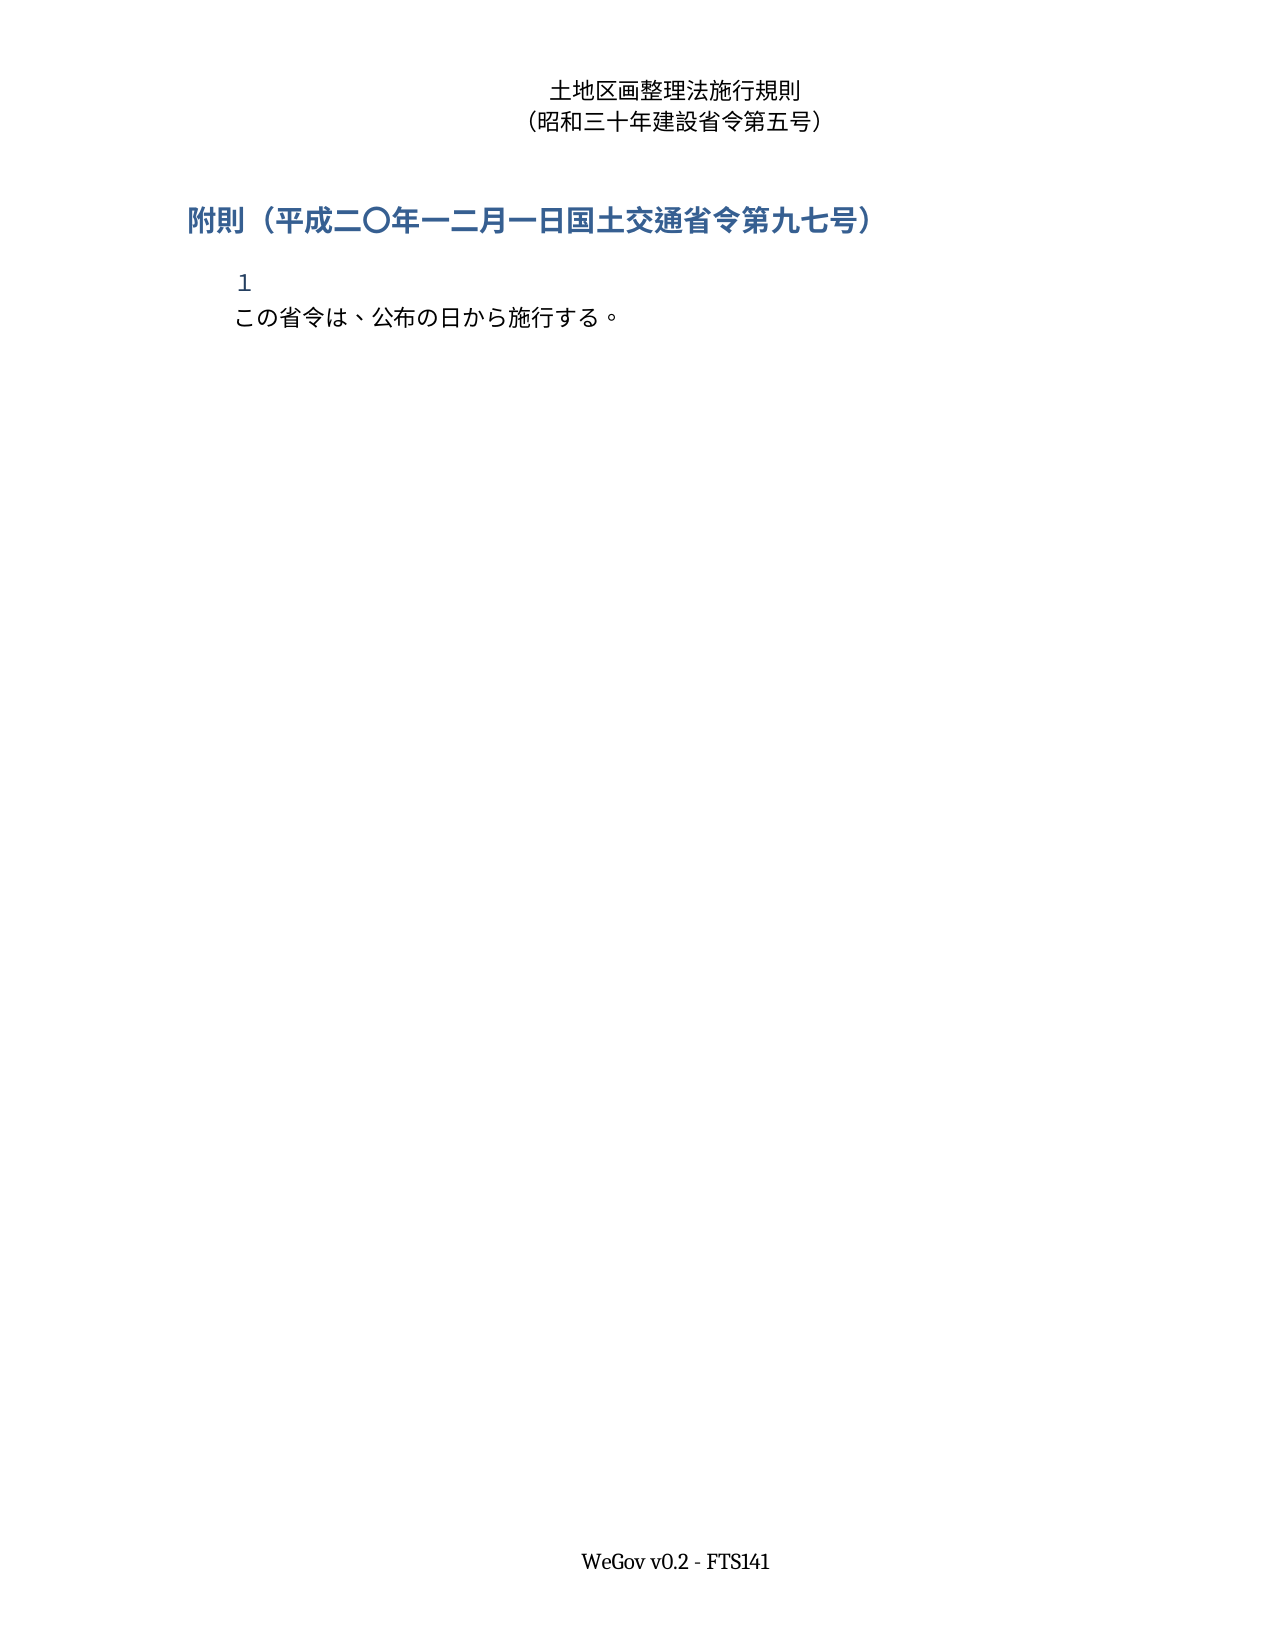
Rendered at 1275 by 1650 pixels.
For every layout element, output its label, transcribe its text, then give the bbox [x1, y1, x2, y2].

subtitle １ [233, 266, 1087, 298]
subtitle 附則（平成二〇年一二月一日国土交通省令第九七号） [187, 200, 1087, 240]
text この省令は、公布の日から施行する。 [233, 302, 1087, 334]
